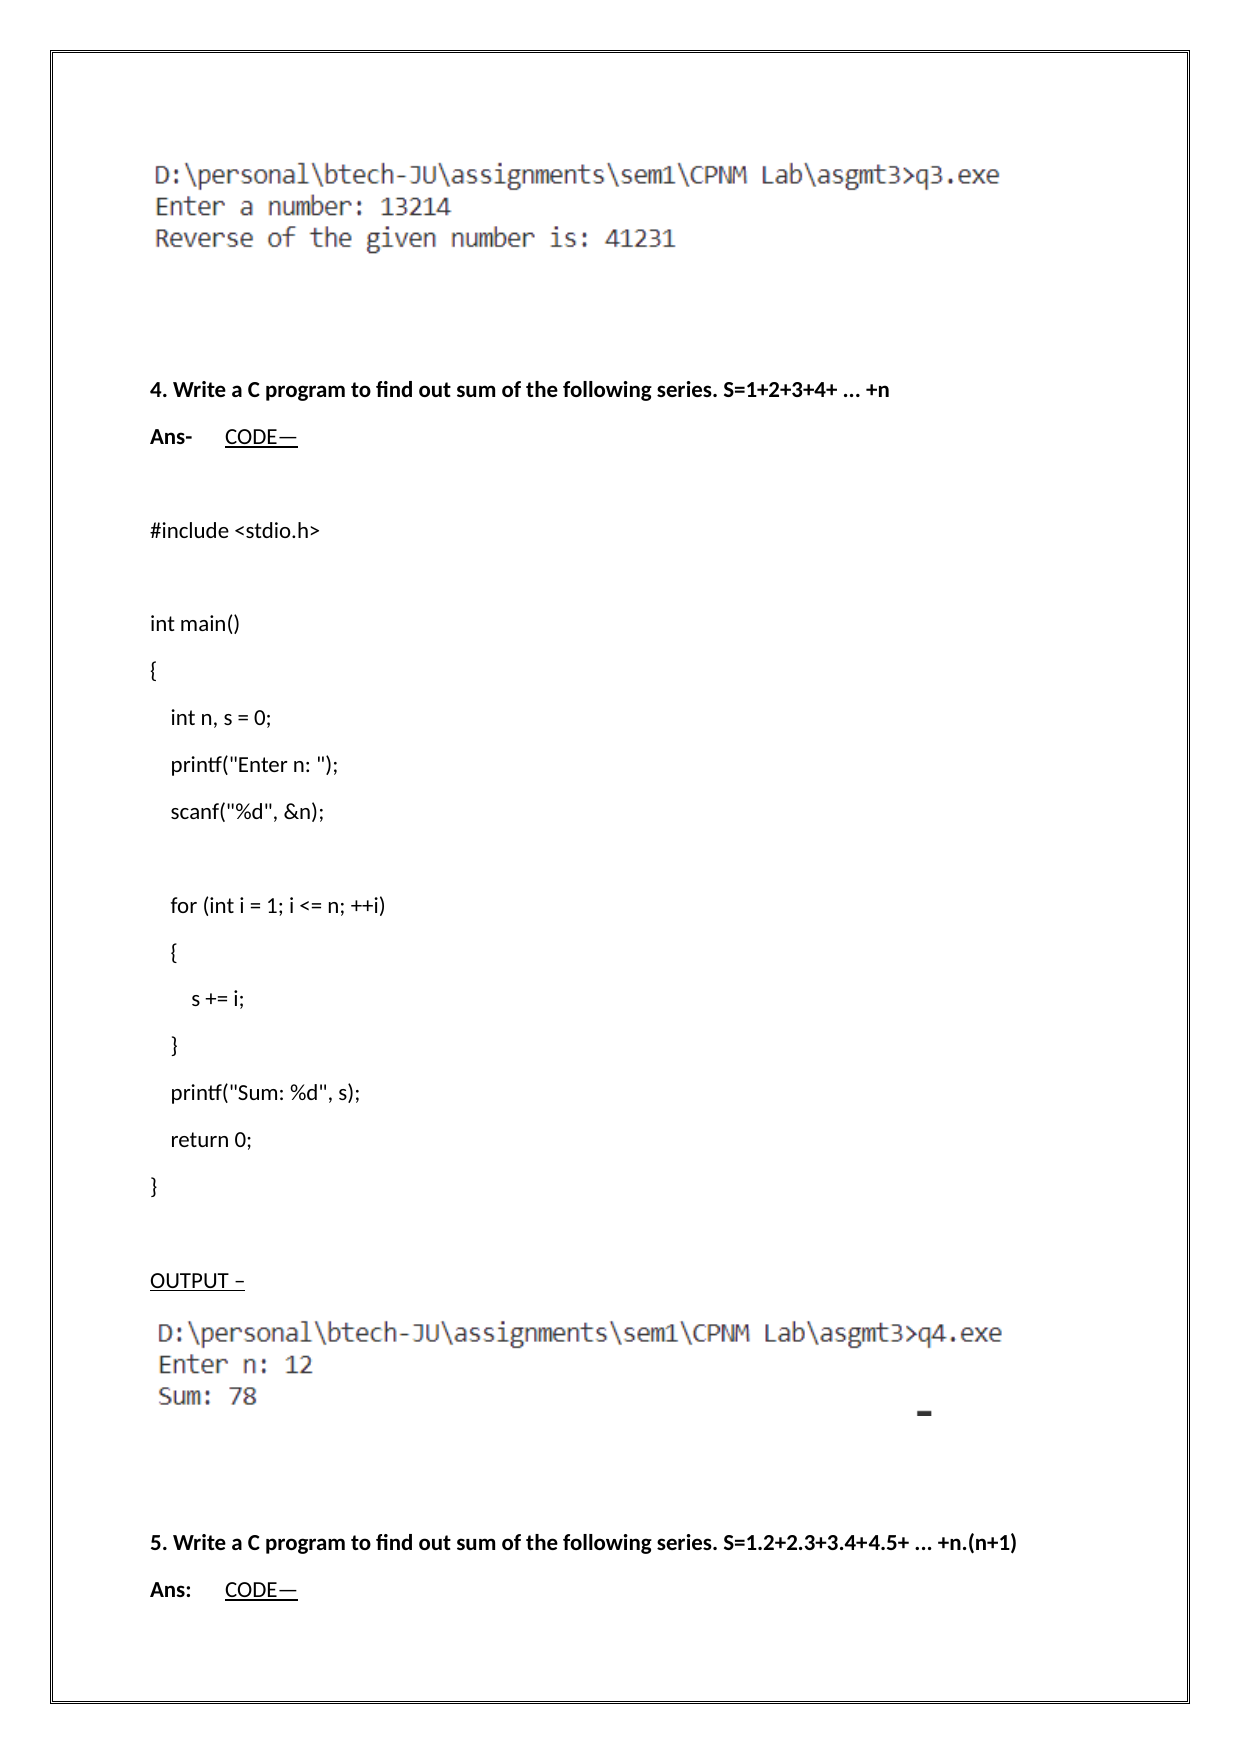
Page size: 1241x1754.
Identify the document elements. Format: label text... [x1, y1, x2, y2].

text 5. Write a C program to find out sum of the following series. S=1.2+2.3+3.4+4.5+ ... +n.(n+1) [150, 1528, 1090, 1556]
text OUTPUT – [150, 1266, 1090, 1294]
text { [150, 656, 1090, 684]
text for (int i = 1; i <= n; ++i) [150, 891, 1090, 919]
text int n, s = 0; [150, 703, 1090, 731]
text scanf("%d", &n); [150, 797, 1090, 825]
text } [150, 1031, 1090, 1059]
text Ans: CODE— [150, 1575, 1090, 1603]
text { [150, 938, 1090, 966]
text 4. Write a C program to find out sum of the following series. S=1+2+3+4+ ... +n [150, 375, 1090, 403]
text } [150, 1172, 1090, 1200]
text Ans- CODE— [150, 422, 1090, 450]
text s += i; [150, 984, 1090, 1012]
picture [150, 1312, 1005, 1416]
text return 0; [150, 1125, 1090, 1153]
picture [150, 150, 1015, 263]
text #include <stdio.h> [150, 516, 1090, 544]
text printf("Enter n: "); [150, 750, 1090, 778]
text int main() [150, 609, 1090, 637]
text printf("Sum: %d", s); [150, 1078, 1090, 1106]
